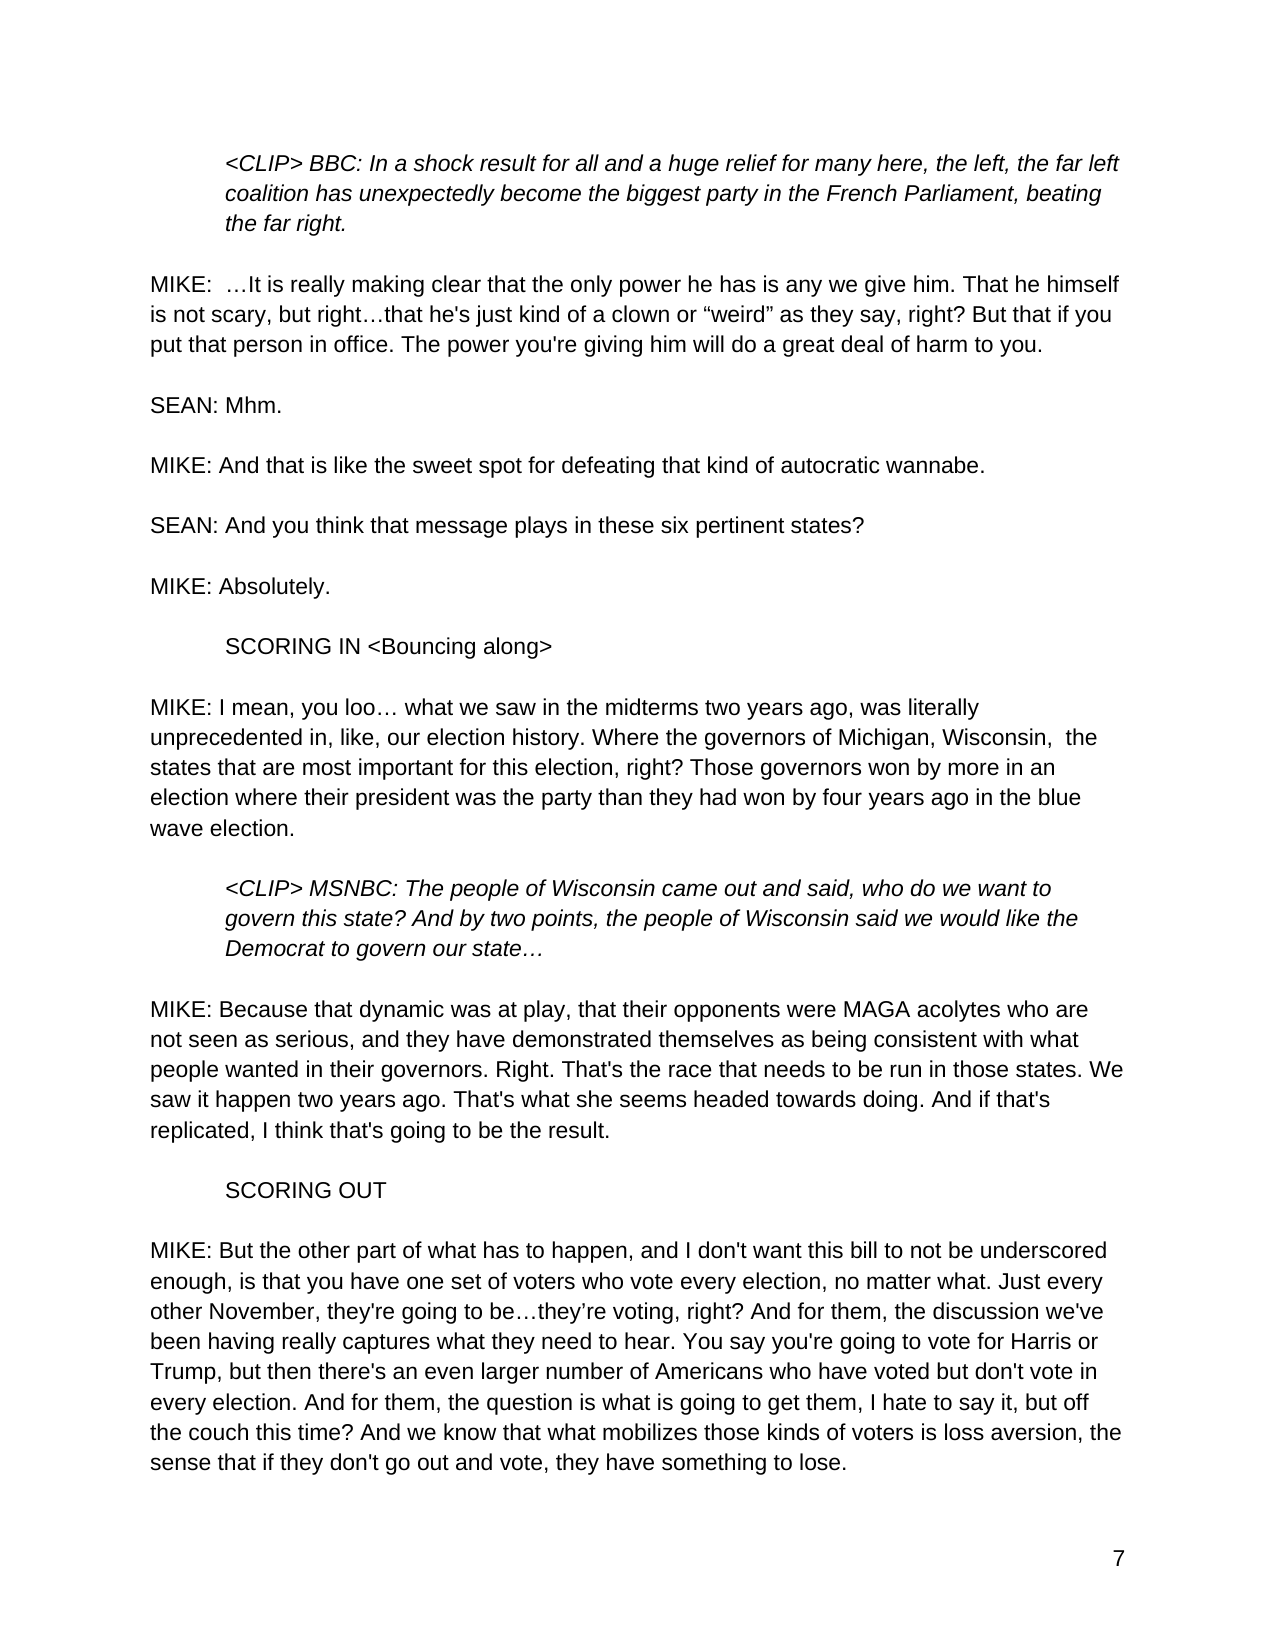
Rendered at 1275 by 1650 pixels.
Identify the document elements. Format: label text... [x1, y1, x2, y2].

text MIKE: Absolutely. [150, 573, 1125, 599]
text MIKE: Because that dynamic was at play, that their opponents were MAGA acolytes who are not seen as serious, and they have demonstrated themselves as being consistent with what people wanted in their governors. Right. That's the race that needs to be run in those states. We saw it happen two years ago. That's what she seems headed towards doing. And if that's replicated, I think that's going to be the result. [150, 996, 1125, 1143]
text MIKE: And that is like the sweet spot for defeating that kind of autocratic wannabe. [150, 452, 1125, 478]
text MIKE: …It is really making clear that the only power he has is any we give him. That he himself is not scary, but right…that he's just kind of a clown or “weird” as they say, right? But that if you put that person in office. The power you're giving him will do a great deal of harm to you. [150, 271, 1125, 358]
text <CLIP> BBC: In a shock result for all and a huge relief for many here, the left, the far left coalition has unexpectedly become the biggest party in the French Parliament, beating the far right. [225, 150, 1125, 237]
text SCORING IN <Bouncing along> [150, 633, 1125, 660]
text SEAN: Mhm. [150, 392, 1125, 418]
text SCORING OUT [150, 1177, 1125, 1203]
text <CLIP> MSNBC: The people of Wisconsin came out and said, who do we want to govern this state? And by two points, the people of Wisconsin said we would like the Democrat to govern our state… [225, 875, 1125, 962]
text MIKE: But the other part of what has to happen, and I don't want this bill to not be underscored enough, is that you have one set of voters who vote every election, no matter what. Just every other November, they're going to be…they’re voting, right? And for them, the discussion we've been having really captures what they need to hear. You say you're going to vote for Harris or Trump, but then there's an even larger number of Americans who have voted but don't vote in every election. And for them, the question is what is going to get them, I hate to say it, but off the couch this time? And we know that what mobilizes those kinds of voters is loss aversion, the sense that if they don't go out and vote, they have something to lose. [150, 1237, 1125, 1475]
text SEAN: And you think that message plays in these six pertinent states? [150, 512, 1125, 539]
text MIKE: I mean, you loo… what we saw in the midterms two years ago, was literally unprecedented in, like, our election history. Where the governors of Michigan, Wisconsin, the states that are most important for this election, right? Those governors won by more in an election where their president was the party than they had won by four years ago in the blue wave election. [150, 694, 1125, 841]
